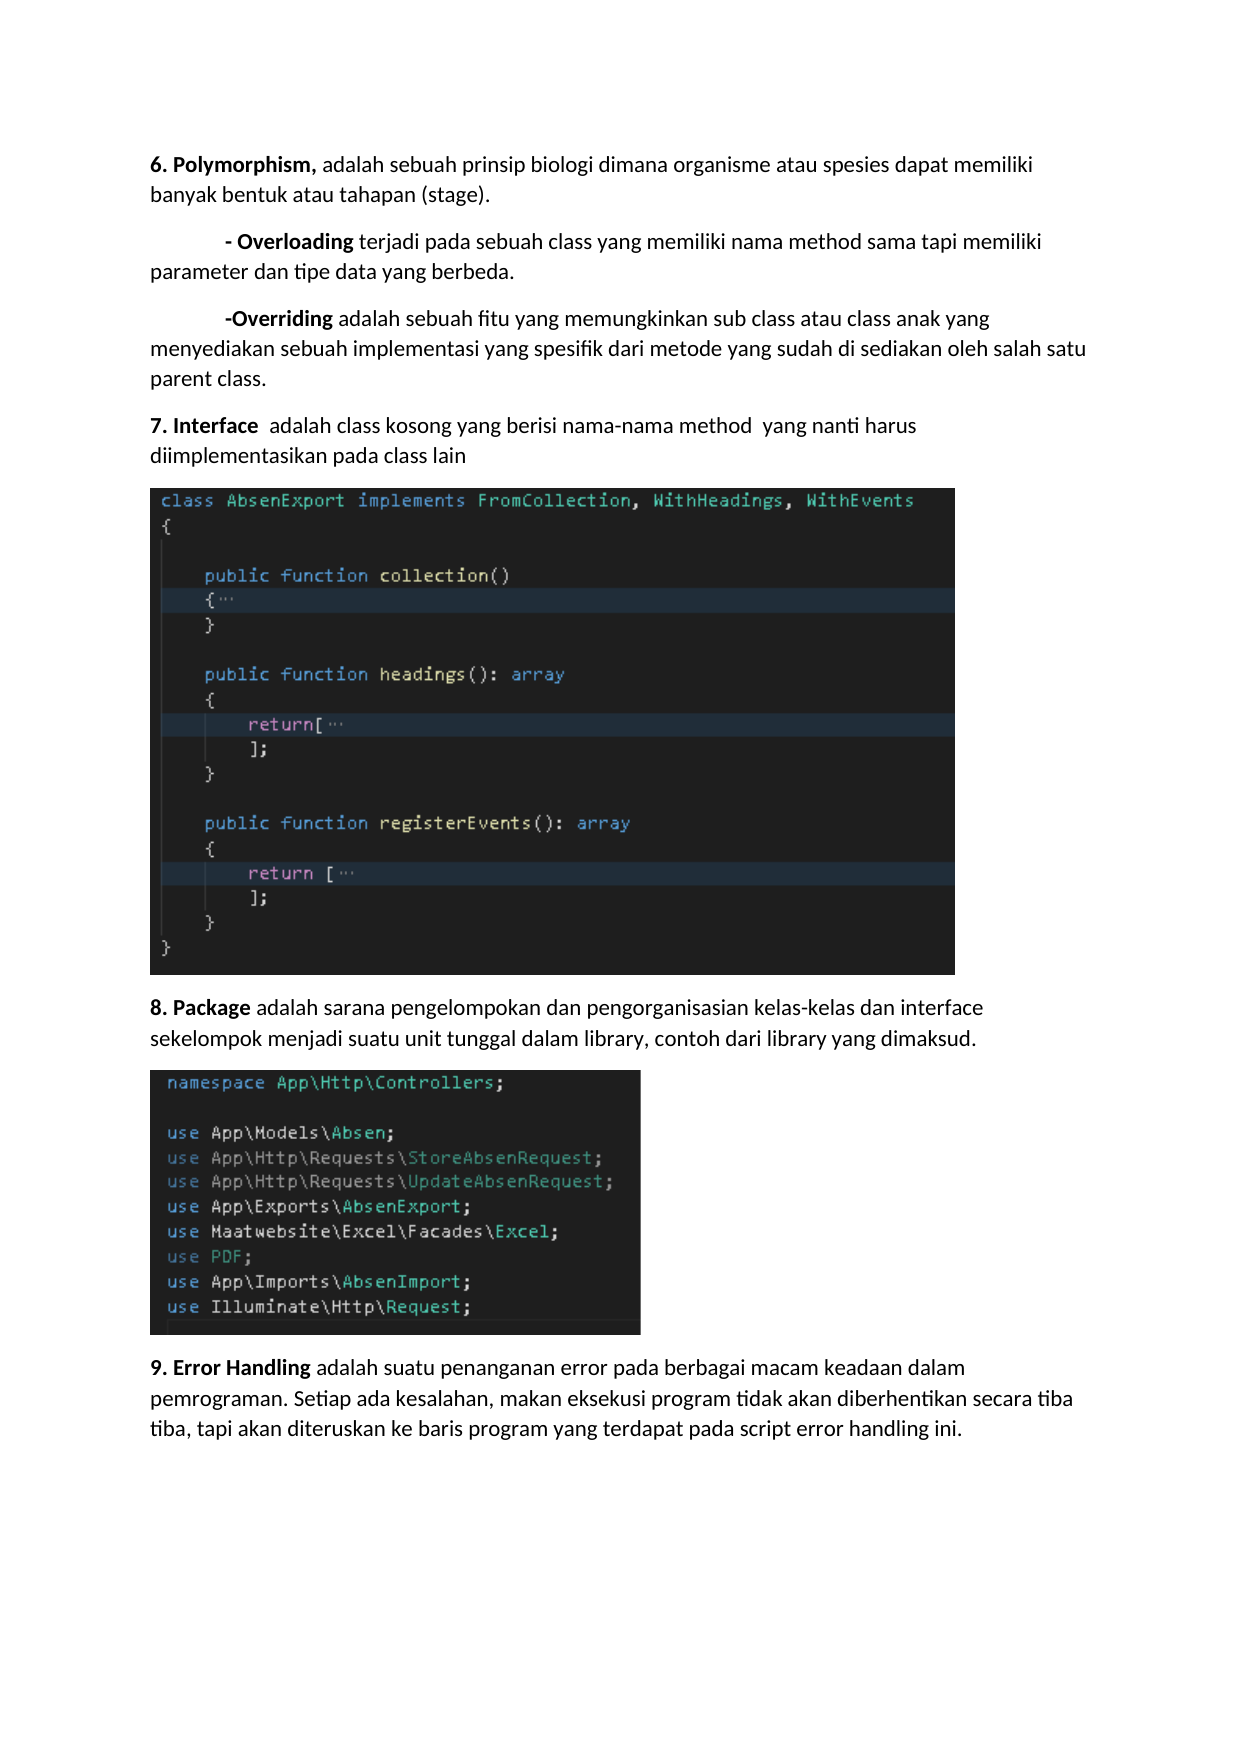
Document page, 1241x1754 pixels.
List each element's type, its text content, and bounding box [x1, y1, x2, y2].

text - Overloading terjadi pada sebuah class yang memiliki nama method sama tapi memiliki parameter dan tipe data yang berbeda. [150, 227, 1090, 285]
text 7. Interface adalah class kosong yang berisi nama-nama method yang nanti harus diimplementasikan pada class lain [150, 411, 1090, 470]
text 9. Error Handling adalah suatu penanganan error pada berbagai macam keadaan dalam pemrograman. Setiap ada kesalahan, makan eksekusi program tidak akan diberhentikan secara tiba tiba, tapi akan diteruskan ke baris program yang terdapat pada script error handling ini. [150, 1353, 1090, 1442]
picture [150, 488, 955, 975]
text 6. Polymorphism, adalah sebuah prinsip biologi dimana organisme atau spesies dapat memiliki banyak bentuk atau tahapan (stage). [150, 150, 1090, 208]
text 8. Package adalah sarana pengelompokan dan pengorganisasian kelas-kelas dan interface sekelompok menjadi suatu unit tunggal dalam library, contoh dari library yang dimaksud. [150, 993, 1090, 1052]
picture [150, 1070, 641, 1335]
text -Overriding adalah sebuah fitu yang memungkinkan sub class atau class anak yang menyediakan sebuah implementasi yang spesifik dari metode yang sudah di sediakan oleh salah satu parent class. [150, 304, 1090, 393]
